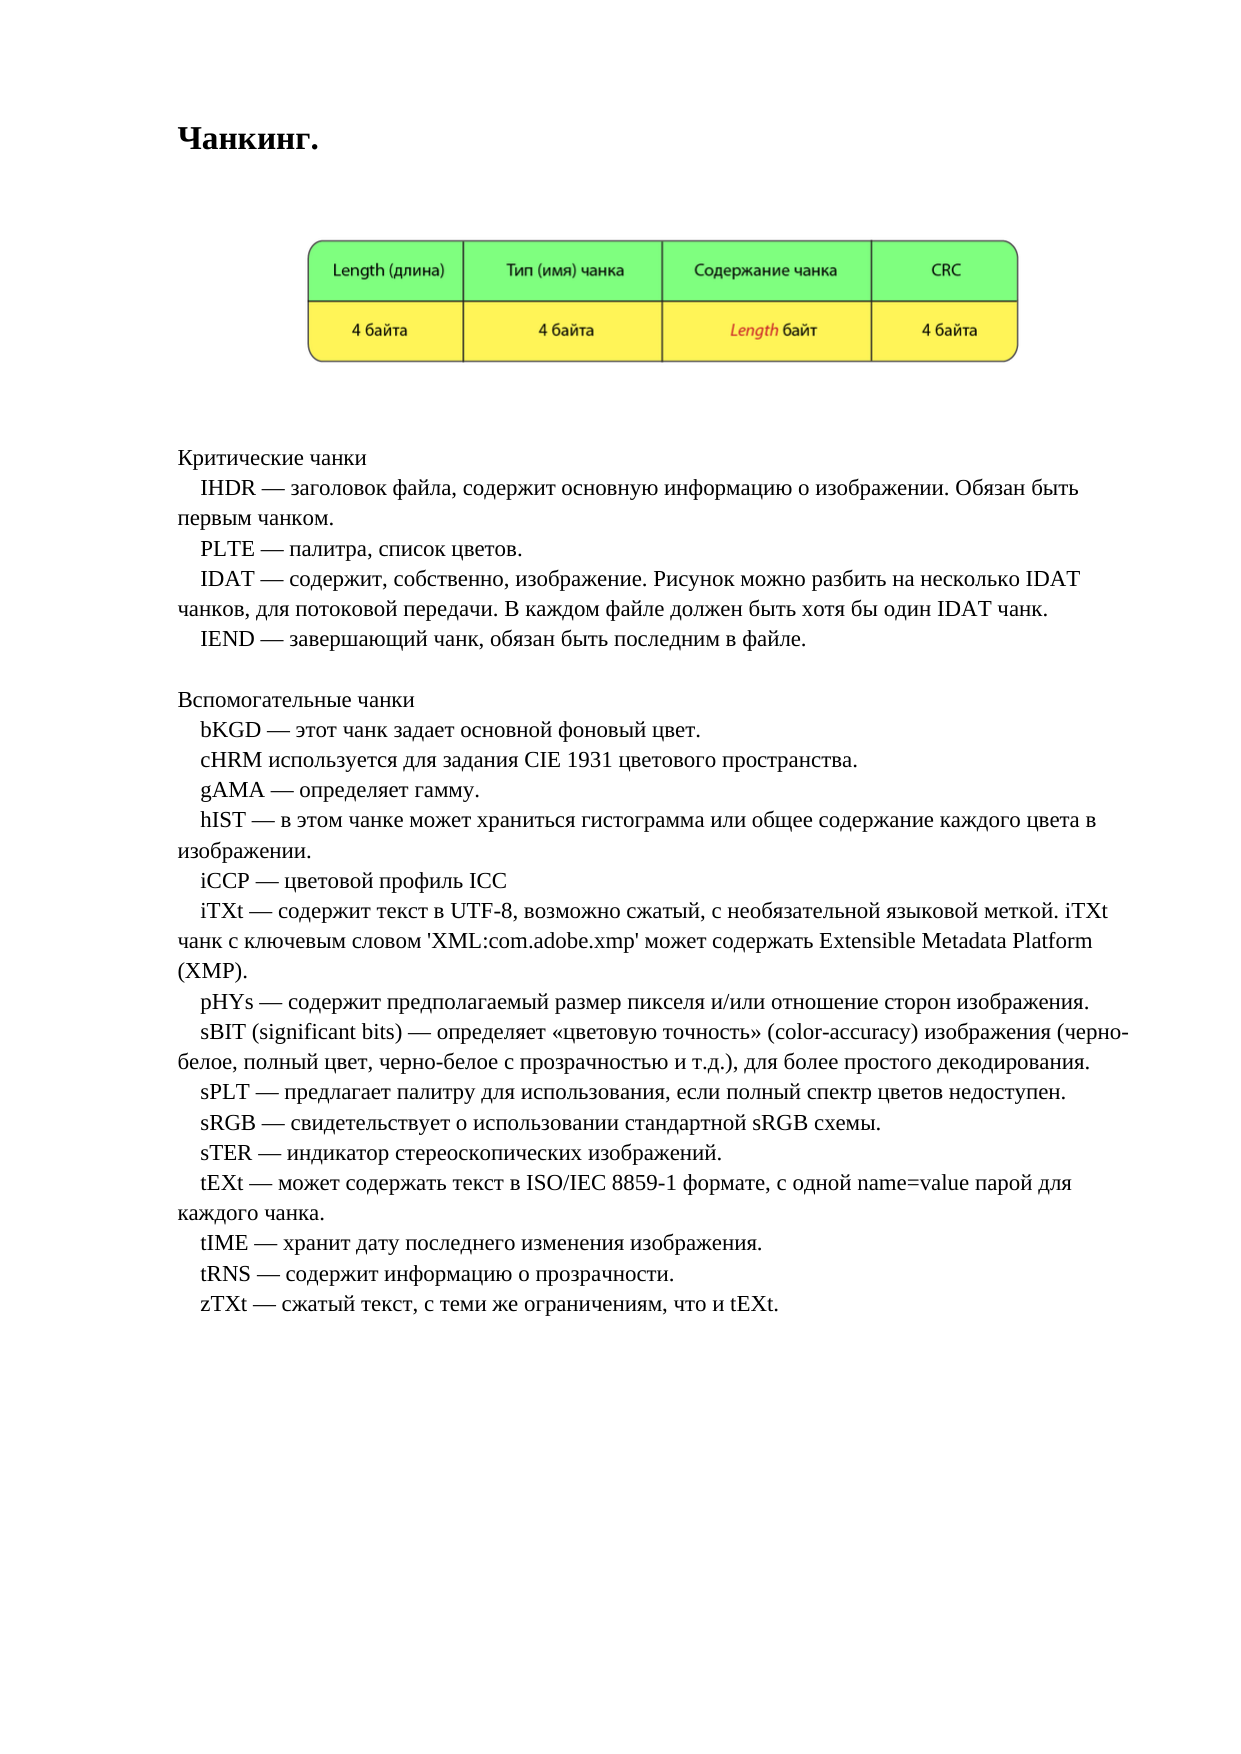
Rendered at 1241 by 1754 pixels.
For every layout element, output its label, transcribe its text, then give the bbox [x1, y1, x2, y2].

text pHYs — содержит предполагаемый размер пикселя и/или отношение сторон изображения. [177, 988, 1152, 1014]
text sRGB — свидетельствует о использовании стандартной sRGB схемы. [177, 1108, 1152, 1135]
text bKGD — этот чанк задает основной фоновый цвет. [177, 716, 1152, 742]
text Чанкинг. [177, 118, 1152, 156]
text tRNS — содержит информацию о прозрачности. [177, 1259, 1152, 1286]
text sBIT (significant bits) — определяет «цветовую точность» (color-accuracy) изображения (черно-белое, полный цвет, черно-белое с прозрачностью и т.д.), для более простого декодирования. [177, 1018, 1152, 1074]
text IEND — завершающий чанк, обязан быть последним в файле. [177, 625, 1152, 652]
text iCCP — цветовой профиль ICC [177, 867, 1152, 893]
text sPLT — предлагает палитру для использования, если полный спектр цветов недоступен. [177, 1078, 1152, 1105]
text PLTE — палитра, список цветов. [177, 534, 1152, 561]
text hIST — в этом чанке может храниться гистограмма или общее содержание каждого цвета в изображении. [177, 806, 1152, 863]
text Вспомогательные чанки [177, 686, 1152, 712]
text IHDR — заголовок файла, содержит основную информацию о изображении. Обязан быть первым чанком. [177, 474, 1152, 531]
picture [264, 183, 1065, 419]
text tIME — хранит дату последнего изменения изображения. [177, 1229, 1152, 1256]
text sTER — индикатор стереоскопических изображений. [177, 1139, 1152, 1165]
text IDAT — содержит, собственно, изображение. Рисунок можно разбить на несколько IDAT чанков, для потоковой передачи. В каждом файле должен быть хотя бы один IDAT чанк. [177, 565, 1152, 621]
text zTXt — сжатый текст, с теми же ограничениям, что и tEXt. [177, 1290, 1152, 1316]
text tEXt — может содержать текст в ISO/IEC 8859-1 формате, с одной name=value парой для каждого чанка. [177, 1169, 1152, 1226]
text iTXt — содержит текст в UTF-8, возможно сжатый, с необязательной языковой меткой. iTXt чанк с ключевым словом 'XML:com.adobe.xmp' может содержать Extensible Metadata Platform (XMP). [177, 897, 1152, 984]
text gAMA — определяет гамму. [177, 776, 1152, 803]
text Критические чанки [177, 444, 1152, 470]
text cHRM используется для задания CIE 1931 цветового пространства. [177, 746, 1152, 772]
